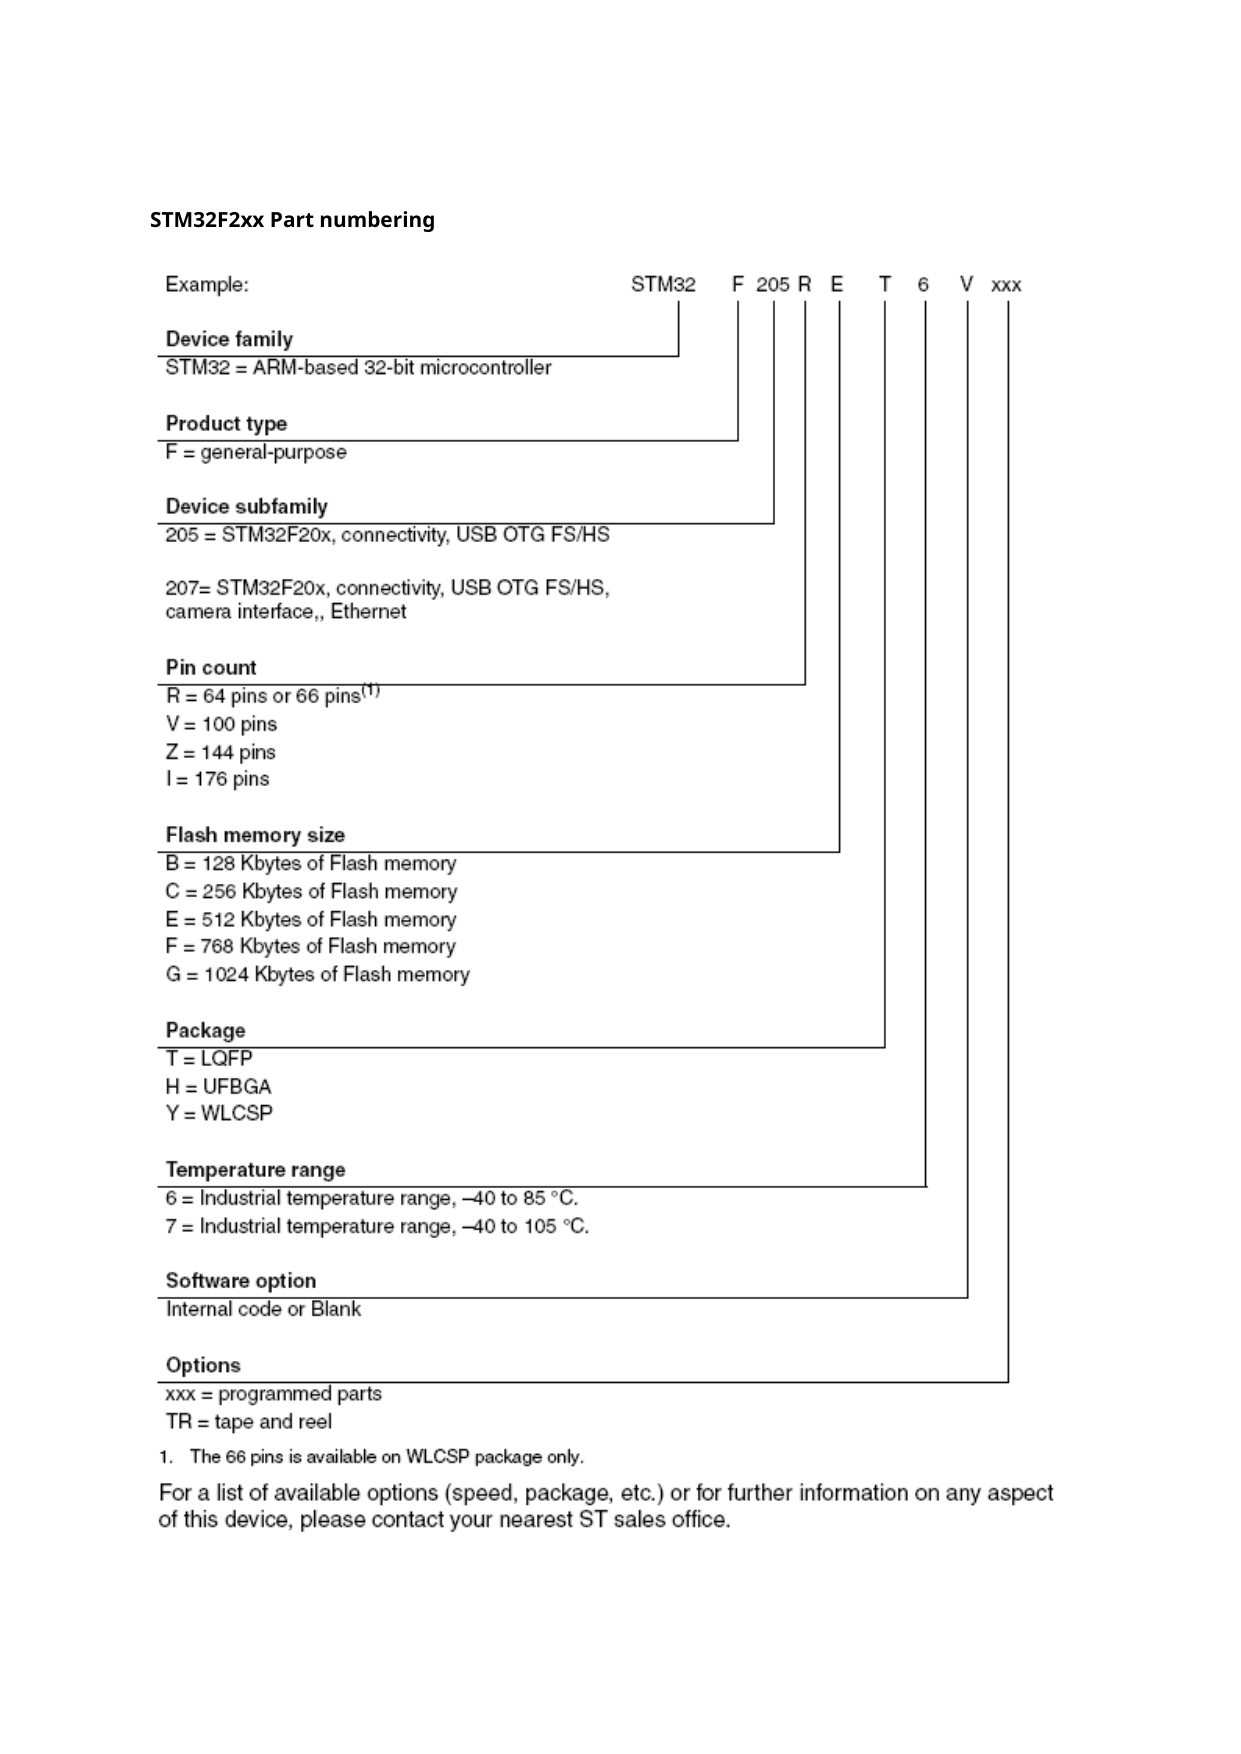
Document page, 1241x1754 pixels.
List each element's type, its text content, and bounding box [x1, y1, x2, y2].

text STM32F2xx Part numbering [150, 206, 1090, 234]
picture [150, 262, 1061, 1554]
